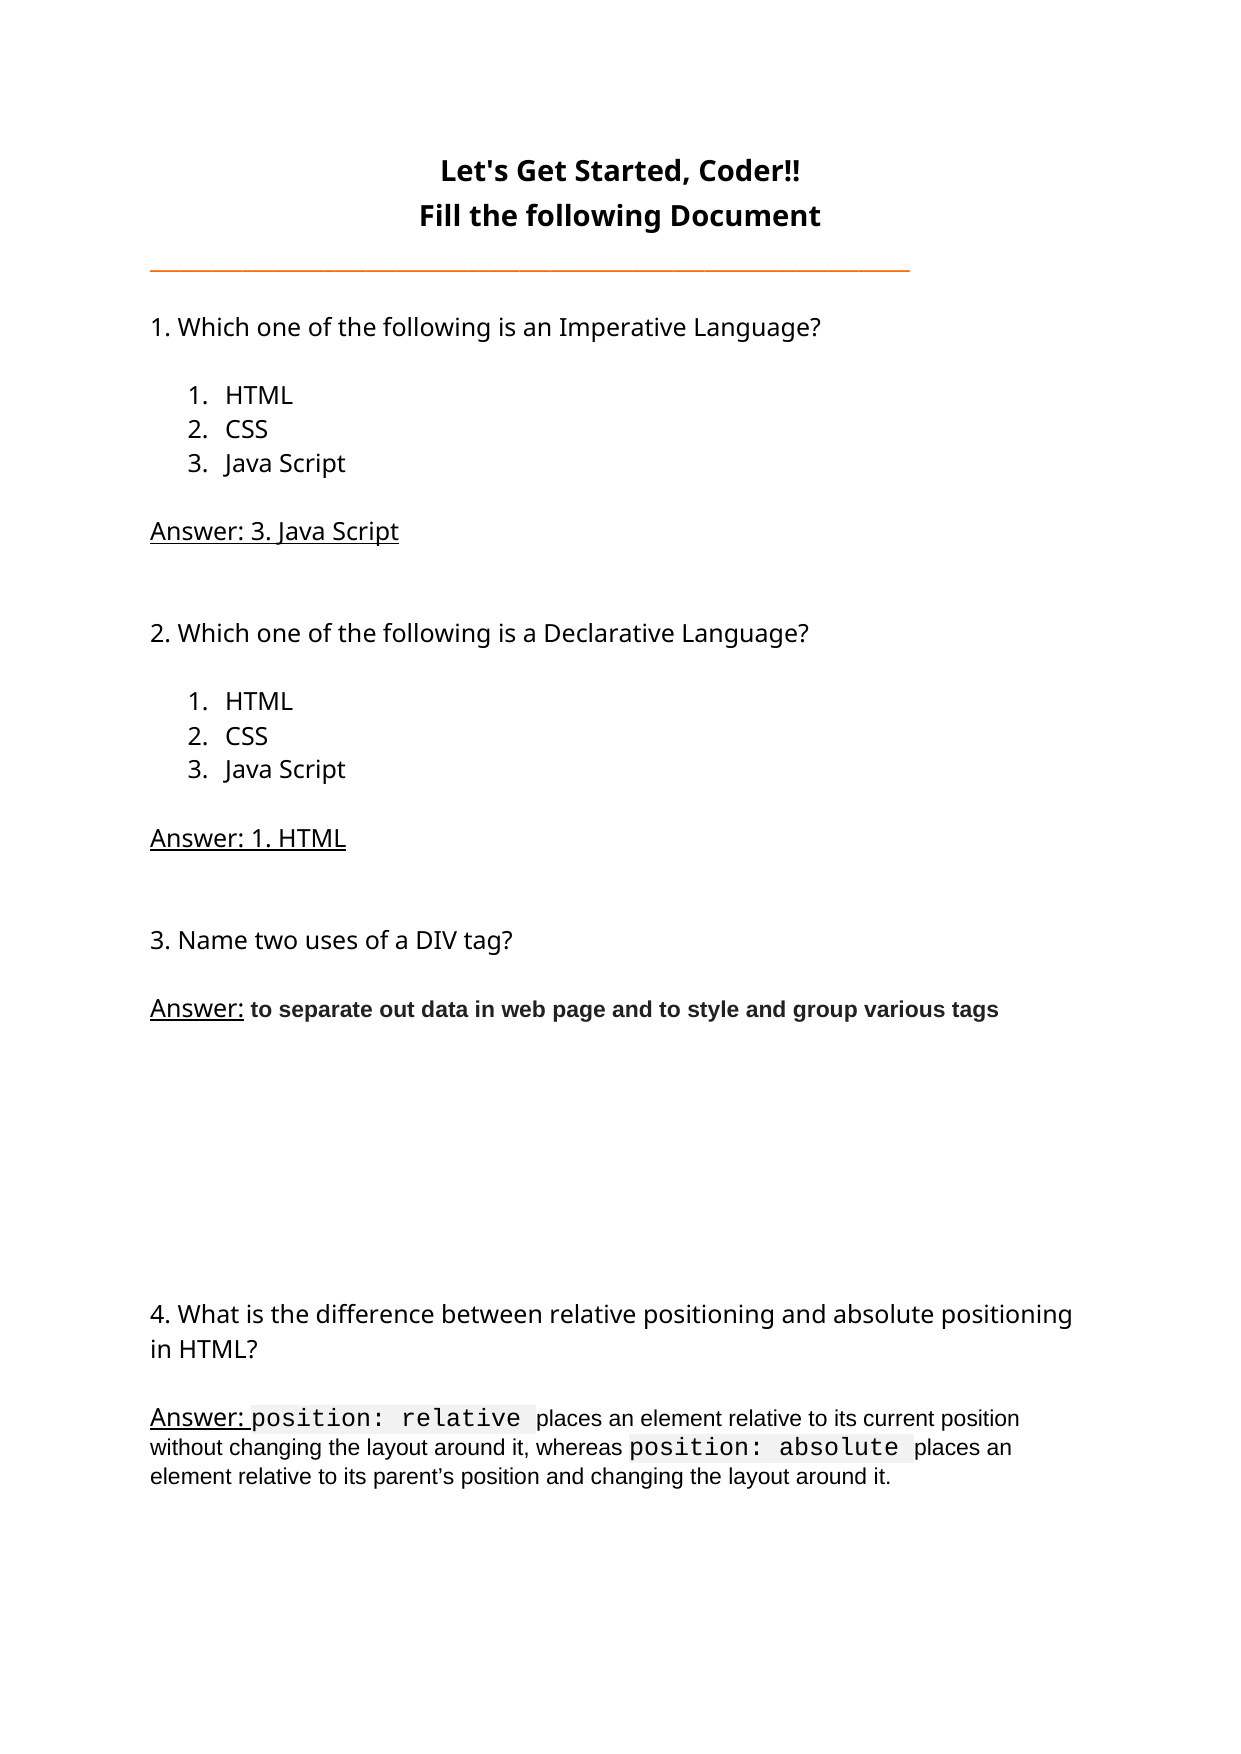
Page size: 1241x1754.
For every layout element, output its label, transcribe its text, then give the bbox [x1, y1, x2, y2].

list HTML [187, 684, 1090, 718]
list HTML [187, 377, 1090, 412]
list Java Script [187, 752, 1090, 786]
text 2. Which one of the following is a Declarative Language? [150, 616, 1090, 650]
text Let's Get Started, Coder!! [150, 150, 1090, 190]
text 4. What is the difference between relative positioning and absolute positioning in HTML? [150, 1297, 1090, 1365]
text Answer: to separate out data in web page and to style and group various tags [150, 991, 1090, 1025]
text Fill the following Document [150, 196, 1090, 235]
text 1. Which one of the following is an Imperative Language? [150, 309, 1090, 343]
list CSS [187, 718, 1090, 752]
text Answer: position: relative places an element relative to its current position without changing the layout around it, whereas position: absolute places an element relative to its parent’s position and changing the layout around it. [150, 1399, 1090, 1489]
text __________________________________________________________________________ [150, 241, 1090, 275]
text Answer: 1. HTML [150, 820, 1090, 854]
list CSS [187, 412, 1090, 446]
text 3. Name two uses of a DIV tag? [150, 922, 1090, 957]
list Java Script [187, 446, 1090, 480]
text Answer: 3. Java Script [150, 514, 1090, 548]
